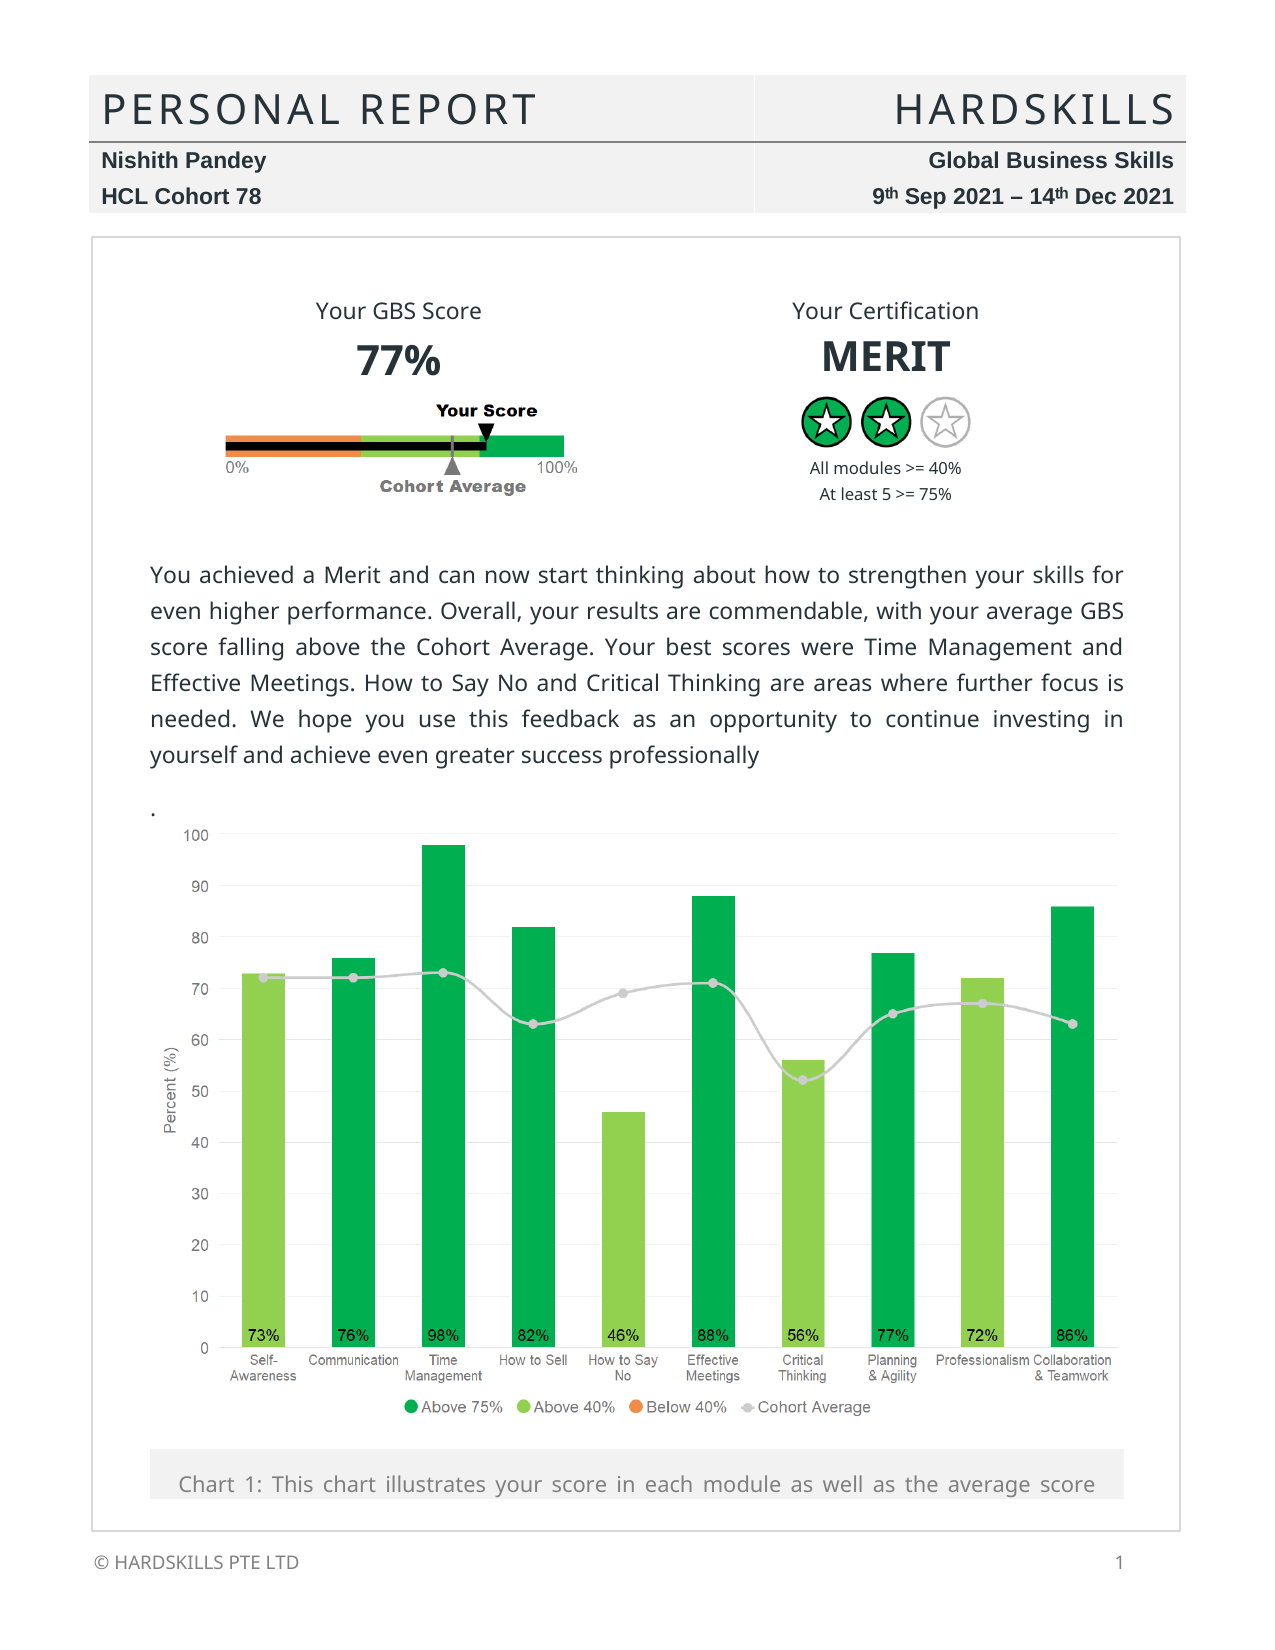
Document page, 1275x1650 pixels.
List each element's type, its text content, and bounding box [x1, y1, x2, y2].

text You achieved a Merit and can now start thinking about how to strengthen your skills for even higher performance. Overall, your results are commendable, with your average GBS score falling above the Cohort Average. Your best scores were Time Management and Effective Meetings. How to Say No and Critical Thinking are areas where further focus is needed. We hope you use this feedback as an opportunity to continue investing in yourself and achieve even greater success professionally [150, 559, 1125, 770]
picture [795, 391, 976, 452]
table_cell Merit All modules >= 40% At least 5 >= 75% [647, 326, 1124, 509]
picture [225, 396, 578, 501]
picture [150, 827, 1124, 1428]
table_cell 77% [151, 326, 647, 509]
table_header Your GBS Score [151, 295, 647, 326]
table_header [150, 1449, 1124, 1499]
table_header Your Certification [647, 295, 1124, 326]
